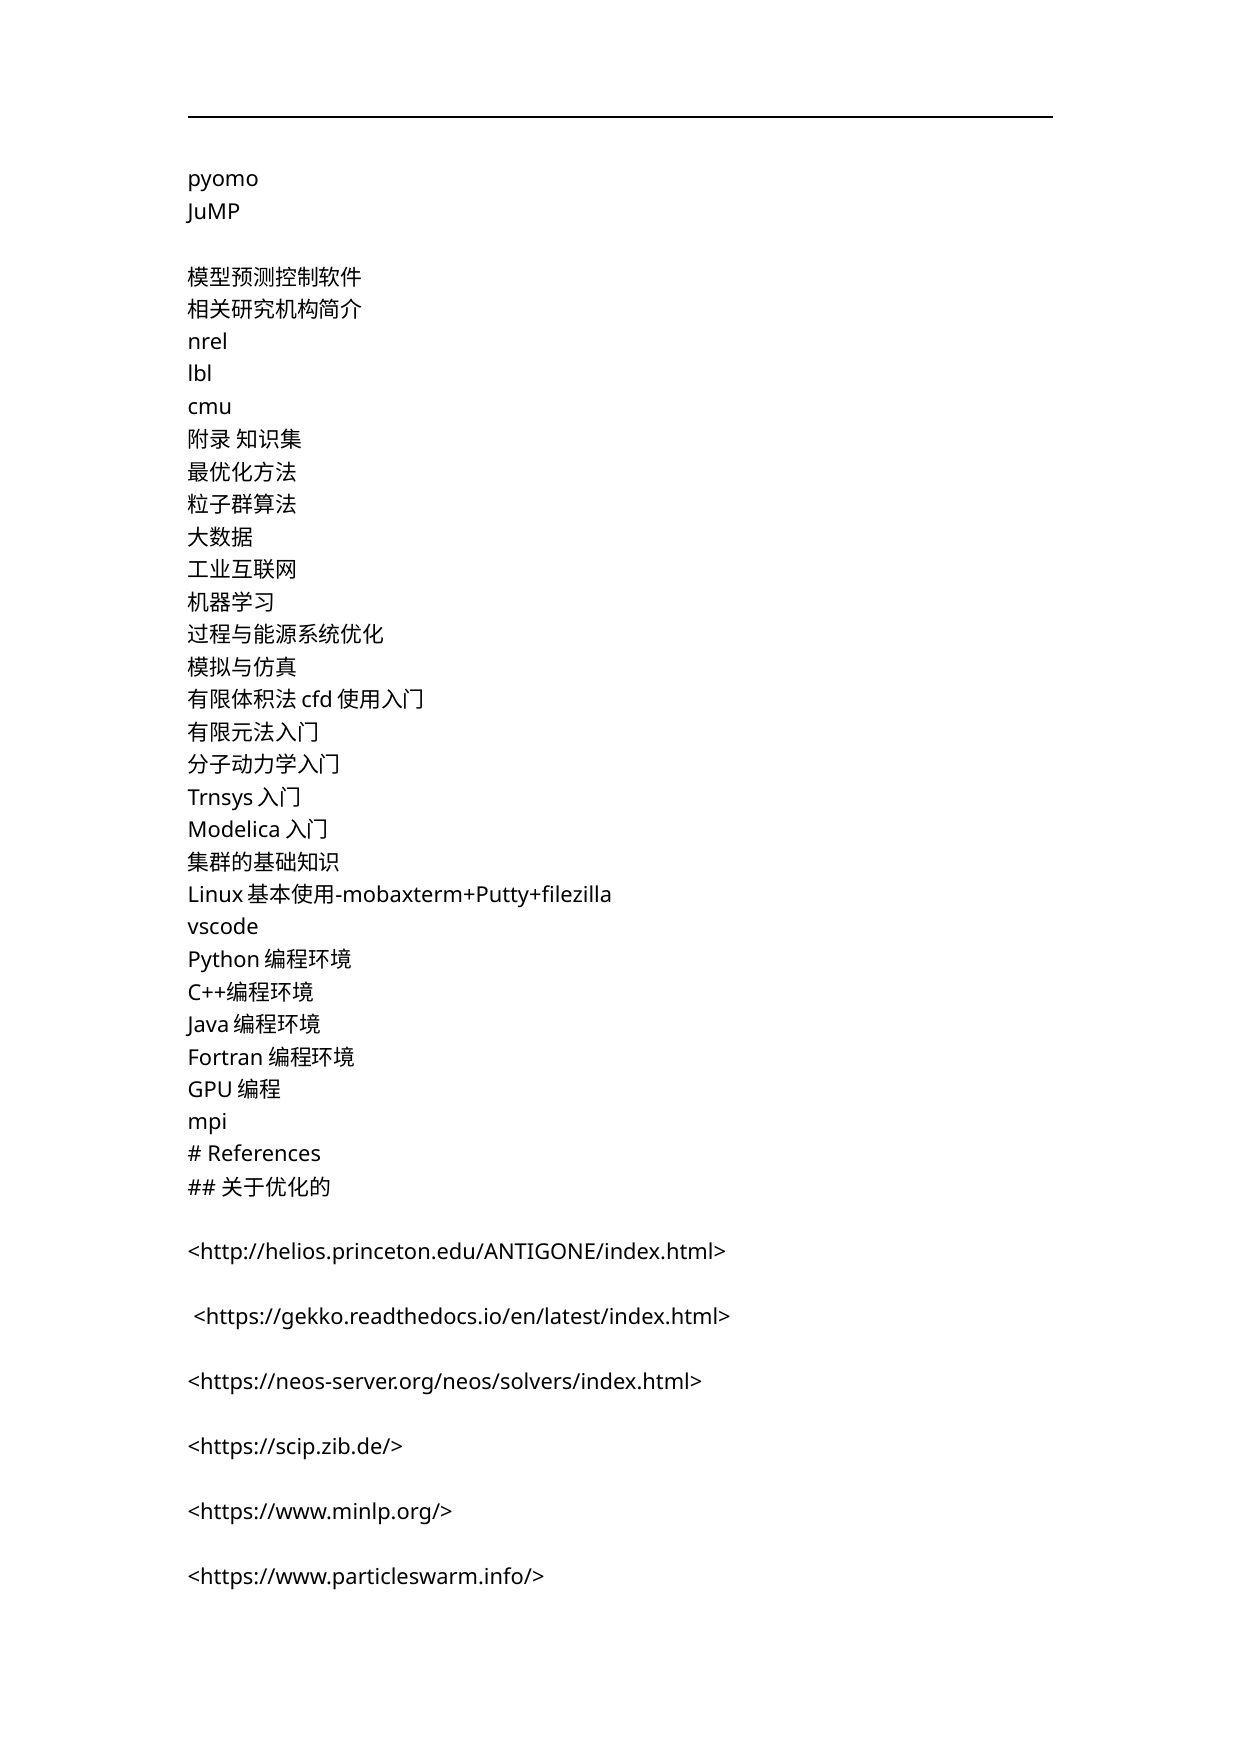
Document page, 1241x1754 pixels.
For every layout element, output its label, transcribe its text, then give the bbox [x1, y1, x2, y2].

text C++编程环境 [187, 974, 1053, 1007]
text 机器学习 [187, 584, 1053, 617]
text # References [187, 1137, 1053, 1169]
text JuMP [187, 194, 1053, 227]
text 有限体积法cfd使用入门 [187, 682, 1053, 714]
text Python编程环境 [187, 942, 1053, 974]
text <https://scip.zib.de/> [187, 1429, 1053, 1462]
text 粒子群算法 [187, 487, 1053, 519]
text Linux基本使用-mobaxterm+Putty+filezilla [187, 877, 1053, 909]
text 分子动力学入门 [187, 747, 1053, 779]
text 有限元法入门 [187, 714, 1053, 747]
text pyomo [187, 162, 1053, 194]
text Fortran编程环境 [187, 1039, 1053, 1072]
text 相关研究机构简介 [187, 292, 1053, 324]
text cmu [187, 389, 1053, 422]
text 模型预测控制软件 [187, 259, 1053, 292]
text <https://gekko.readthedocs.io/en/latest/index.html> [187, 1299, 1053, 1332]
text lbl [187, 357, 1053, 389]
text vscode [187, 909, 1053, 942]
text <https://www.minlp.org/> [187, 1494, 1053, 1527]
text 过程与能源系统优化 [187, 617, 1053, 649]
text <https://www.particleswarm.info/> [187, 1559, 1053, 1592]
text ## 关于优化的 [187, 1169, 1053, 1202]
text 最优化方法 [187, 454, 1053, 487]
text 集群的基础知识 [187, 844, 1053, 877]
text mpi [187, 1104, 1053, 1137]
text <https://neos-server.org/neos/solvers/index.html> [187, 1364, 1053, 1397]
text 工业互联网 [187, 552, 1053, 584]
text 模拟与仿真 [187, 649, 1053, 682]
text <http://helios.princeton.edu/ANTIGONE/index.html> [187, 1234, 1053, 1267]
text GPU编程 [187, 1072, 1053, 1104]
text Modelica入门 [187, 812, 1053, 844]
text nrel [187, 324, 1053, 357]
text 大数据 [187, 519, 1053, 552]
text 附录 知识集 [187, 422, 1053, 454]
text Trnsys入门 [187, 779, 1053, 812]
text Java编程环境 [187, 1007, 1053, 1039]
